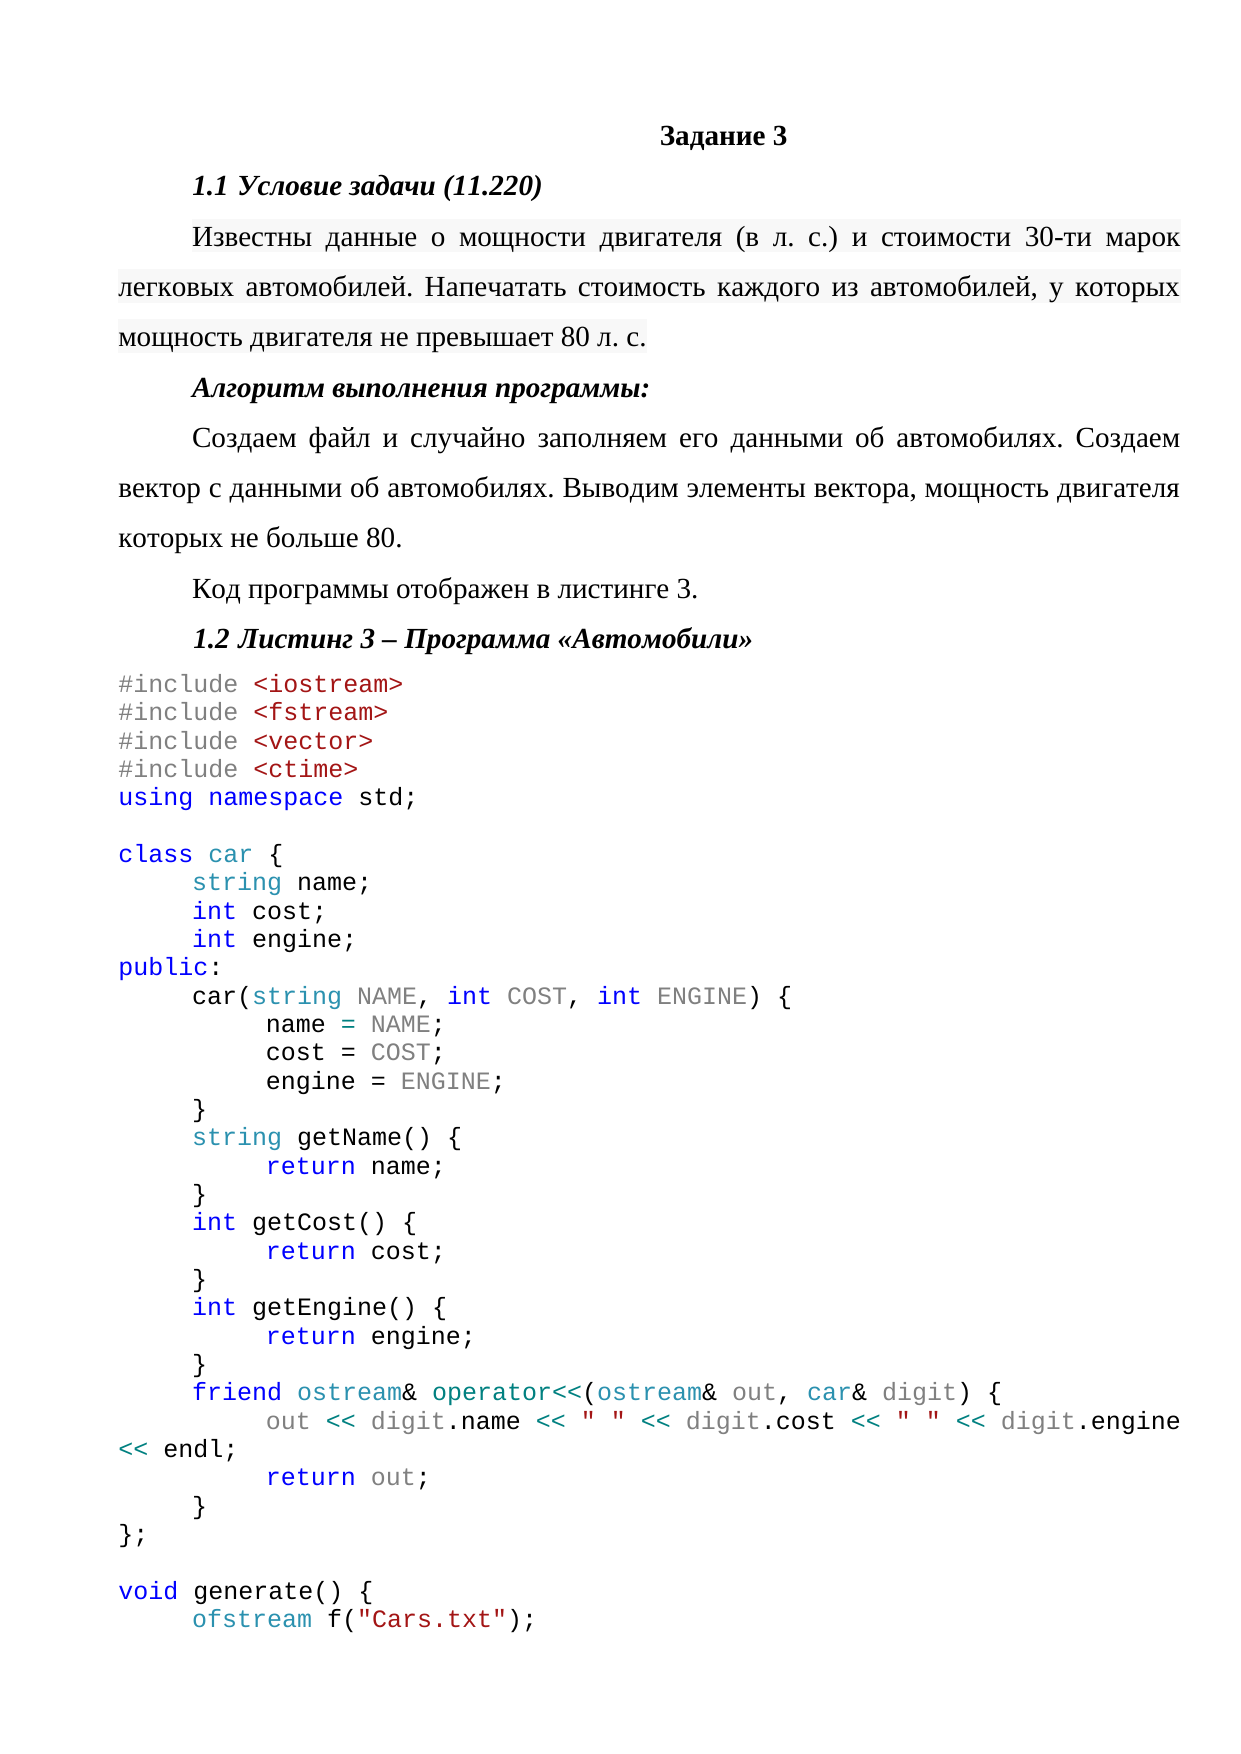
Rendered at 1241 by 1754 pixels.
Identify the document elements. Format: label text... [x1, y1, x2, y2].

list Известны данные о мощности двигателя (в л. с.) и стоимости 30-ти марок легковых автомобилей. Напечатать стоимость каждого из автомобилей, у которых мощность двигателя не превышает 80 л. с. [118, 303, 1181, 353]
text } [118, 1352, 1181, 1380]
text car(string NAME, int COST, int ENGINE) { [118, 983, 1181, 1012]
text int getCost() { [118, 1210, 1181, 1238]
text ofstream f("Cars.txt"); [118, 1607, 1181, 1635]
text Задание 3 [192, 118, 1181, 152]
text #include <fstream> [118, 700, 1181, 728]
text name = NAME; [118, 1012, 1181, 1040]
text int getEngine() { [118, 1295, 1181, 1323]
text string name; [118, 870, 1181, 898]
text return out; [118, 1465, 1181, 1493]
text string getName() { [118, 1125, 1181, 1153]
text void generate() { [118, 1578, 1181, 1607]
text cost = COST; [118, 1040, 1181, 1068]
text #include <vector> [118, 728, 1181, 757]
text } [118, 1182, 1181, 1210]
list Условие задачи (11.220) [192, 168, 1181, 202]
text #include <ctime> [118, 757, 1181, 785]
text Создаем файл и случайно заполняем его данными об автомобилях. Создаем вектор с данными об автомобилях. Выводим элементы вектора, мощность двигателя которых не больше 80. [118, 420, 1181, 554]
text int engine; [118, 927, 1181, 955]
text return engine; [118, 1323, 1181, 1352]
text return cost; [118, 1238, 1181, 1267]
text }; [118, 1522, 1181, 1550]
list Известны данные о мощности двигателя (в л. с.) и стоимости 30-ти марок легковых автомобилей. Напечатать стоимость каждого из автомобилей, у которых мощность двигателя не превышает 80 л. с. [118, 219, 1181, 269]
text } [118, 1493, 1181, 1522]
text int cost; [118, 898, 1181, 927]
text } [118, 1267, 1181, 1295]
text using namespace std; [118, 785, 1181, 813]
text #include <iostream> [118, 672, 1181, 700]
list Листинг 3 – Программа «Автомобили» [193, 621, 1181, 655]
text return name; [118, 1153, 1181, 1182]
text Код программы отображен в листинге 3. [118, 571, 1181, 604]
text friend ostream& operator<<(ostream& out, car& digit) { [118, 1380, 1181, 1408]
text engine = ENGINE; [118, 1068, 1181, 1097]
text public: [118, 955, 1181, 983]
text } [118, 1097, 1181, 1125]
text out << digit.name << " " << digit.cost << " " << digit.engine << endl; [118, 1408, 1181, 1465]
text class car { [118, 842, 1181, 870]
list Алгоритм выполнения программы: [118, 370, 1181, 403]
